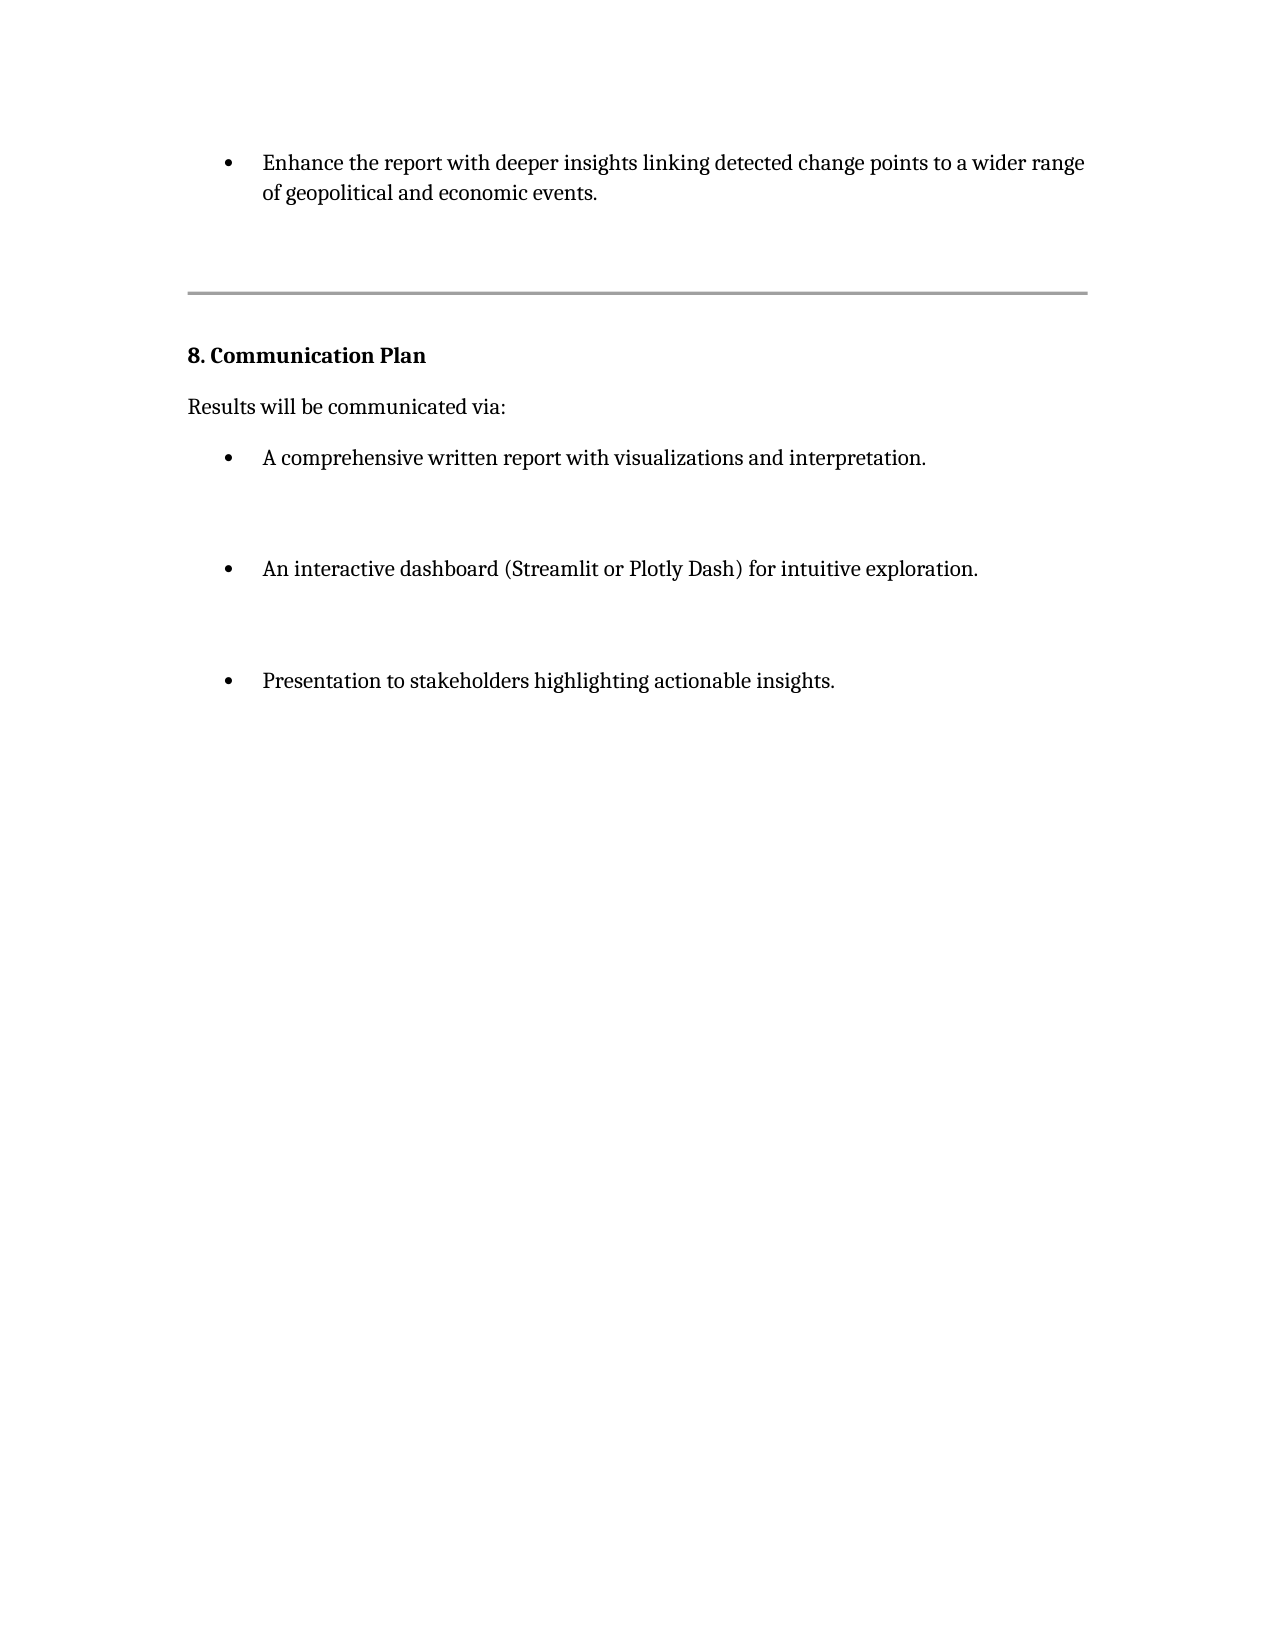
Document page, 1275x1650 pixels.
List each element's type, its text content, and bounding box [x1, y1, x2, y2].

list A comprehensive written report with visualizations and interpretation. [225, 445, 1087, 532]
list Presentation to stakeholders highlighting actionable insights. [225, 668, 1087, 694]
list An interactive dashboard (Streamlit or Plotly Dash) for intuitive exploration. [225, 556, 1087, 643]
list Enhance the report with deeper insights linking detected change points to a wider range of geopolitical and economic events. [225, 150, 1087, 267]
text Results will be communicated via: [187, 394, 1087, 420]
text 8. Communication Plan [187, 343, 1087, 369]
